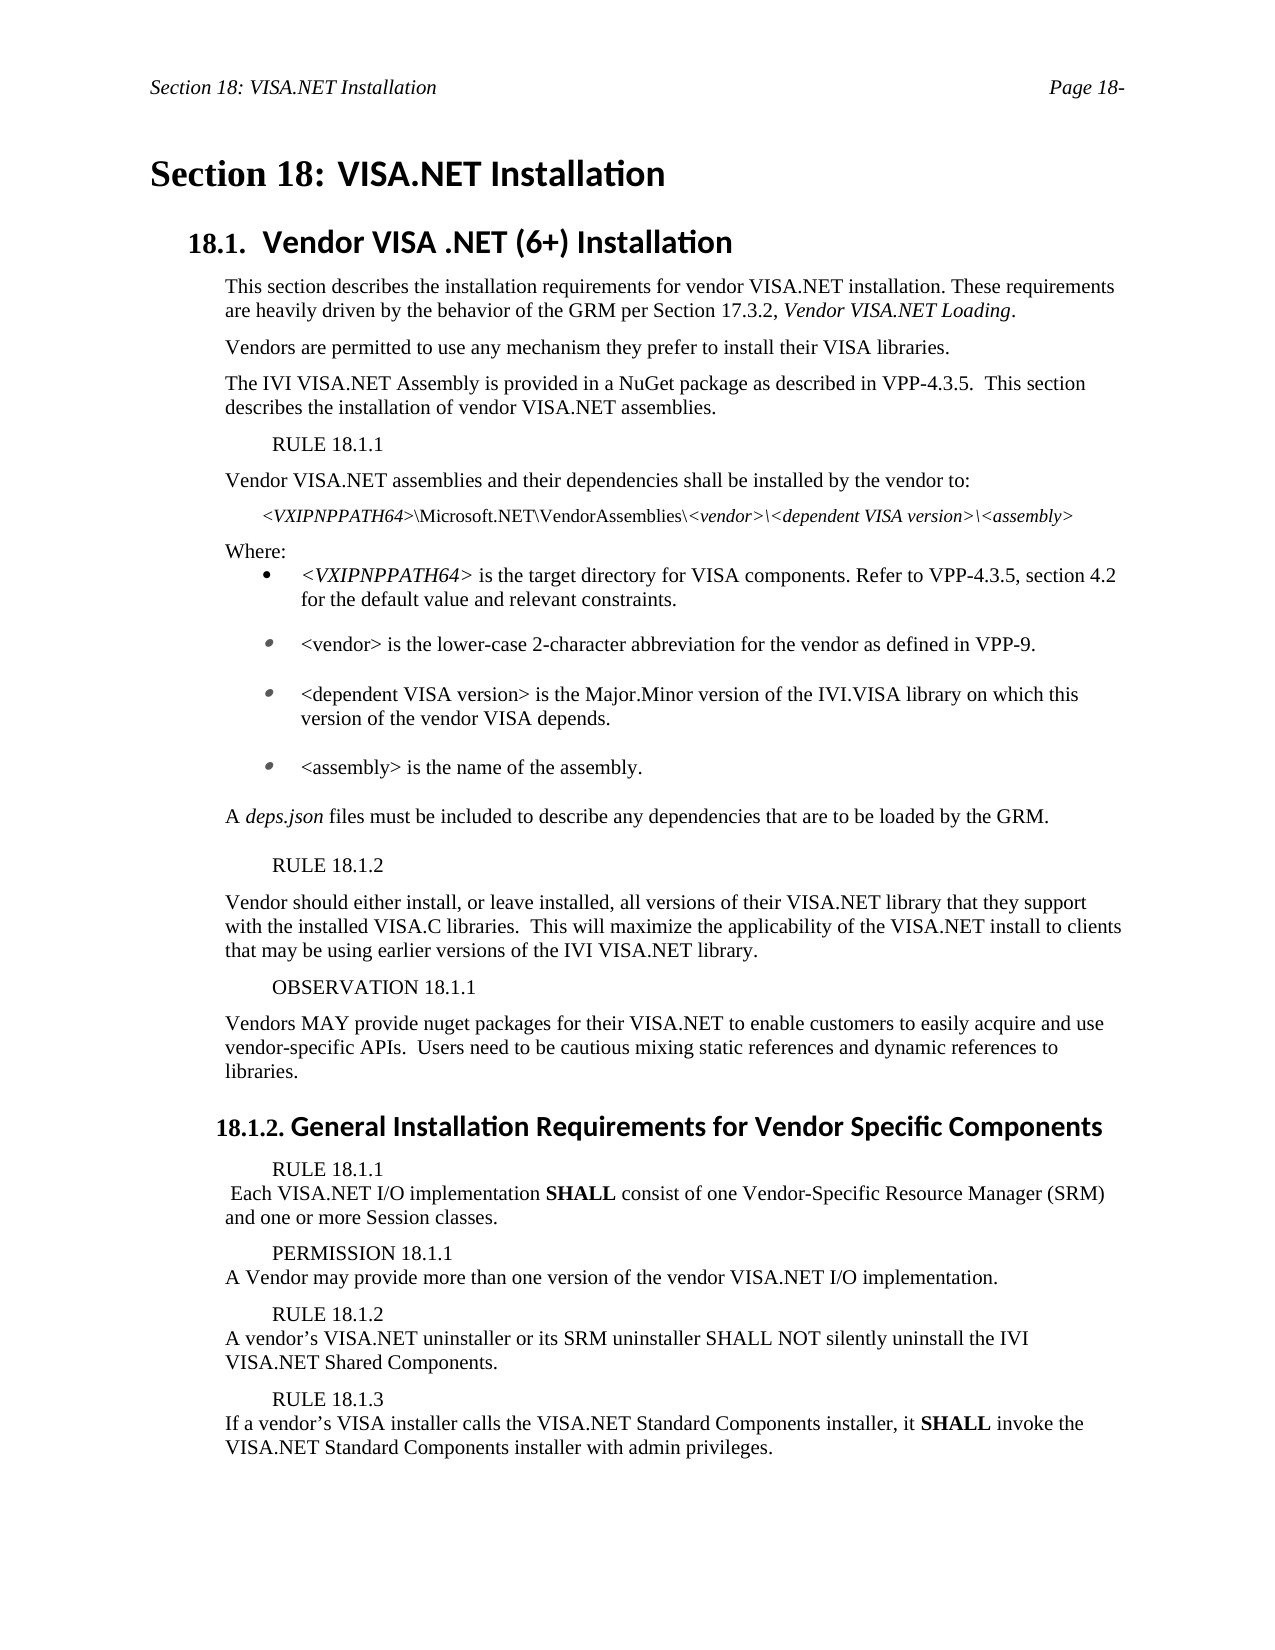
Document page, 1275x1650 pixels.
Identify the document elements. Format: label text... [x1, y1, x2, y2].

text If a vendor’s VISA installer calls the VISA.NET Standard Components installer, it SHALL invoke the VISA.NET Standard Components installer with admin privileges. [225, 1411, 1125, 1459]
list <dependent VISA version> is the Major.Minor version of the IVI.VISA library on which this version of the vendor VISA depends. [263, 681, 1125, 730]
list <assembly> is the name of the assembly. [263, 755, 1125, 779]
text A deps.json files must be included to describe any dependencies that are to be loaded by the GRM. [225, 804, 1125, 828]
subtitle General Installation Requirements for Vendor Specific Components [216, 1108, 1125, 1144]
title VISA.NET Installation [150, 150, 1125, 196]
text A vendor’s VISA.NET uninstaller or its SRM uninstaller SHALL NOT silently uninstall the IVI VISA.NET Shared Components. [225, 1326, 1125, 1374]
text Where: [225, 539, 1125, 563]
subtitle Vendor VISA .NET (6+) Installation [187, 221, 1125, 262]
text Vendor should either install, or leave installed, all versions of their VISA.NET library that they support with the installed VISA.C libraries. This will maximize the applicability of the VISA.NET install to clients that may be using earlier versions of the IVI VISA.NET library. [225, 890, 1125, 962]
text This section describes the installation requirements for vendor VISA.NET installation. These requirements are heavily driven by the behavior of the GRM per Section 17.3.2, Vendor VISA.NET Loading. [225, 274, 1125, 322]
text <VXIPNPPATH64>\Microsoft.NET\VendorAssemblies\<vendor>\<dependent VISA version>\<assembly> [262, 505, 1125, 527]
text The IVI VISA.NET Assembly is provided in a NuGet package as described in VPP-4.3.5. This section describes the installation of vendor VISA.NET assemblies. [225, 371, 1125, 419]
text Vendors MAY provide nuget packages for their VISA.NET to enable customers to easily acquire and use vendor-specific APIs. Users need to be cautious mixing static references and dynamic references to libraries. [225, 1011, 1125, 1083]
text Vendors are permitted to use any mechanism they prefer to install their VISA libraries. [225, 335, 1125, 359]
list <vendor> is the lower-case 2-character abbreviation for the vendor as defined in VPP-9. [263, 632, 1125, 656]
text Vendor VISA.NET assemblies and their dependencies shall be installed by the vendor to: [225, 468, 1125, 492]
list <VXIPNPPATH64> is the target directory for VISA components. Refer to VPP-4.3.5, section 4.2 for the default value and relevant constraints. [263, 563, 1125, 611]
text Each VISA.NET I/O implementation SHALL consist of one Vendor-Specific Resource Manager (SRM) and one or more Session classes. [225, 1181, 1125, 1229]
text A Vendor may provide more than one version of the vendor VISA.NET I/O implementation. [225, 1265, 1125, 1289]
